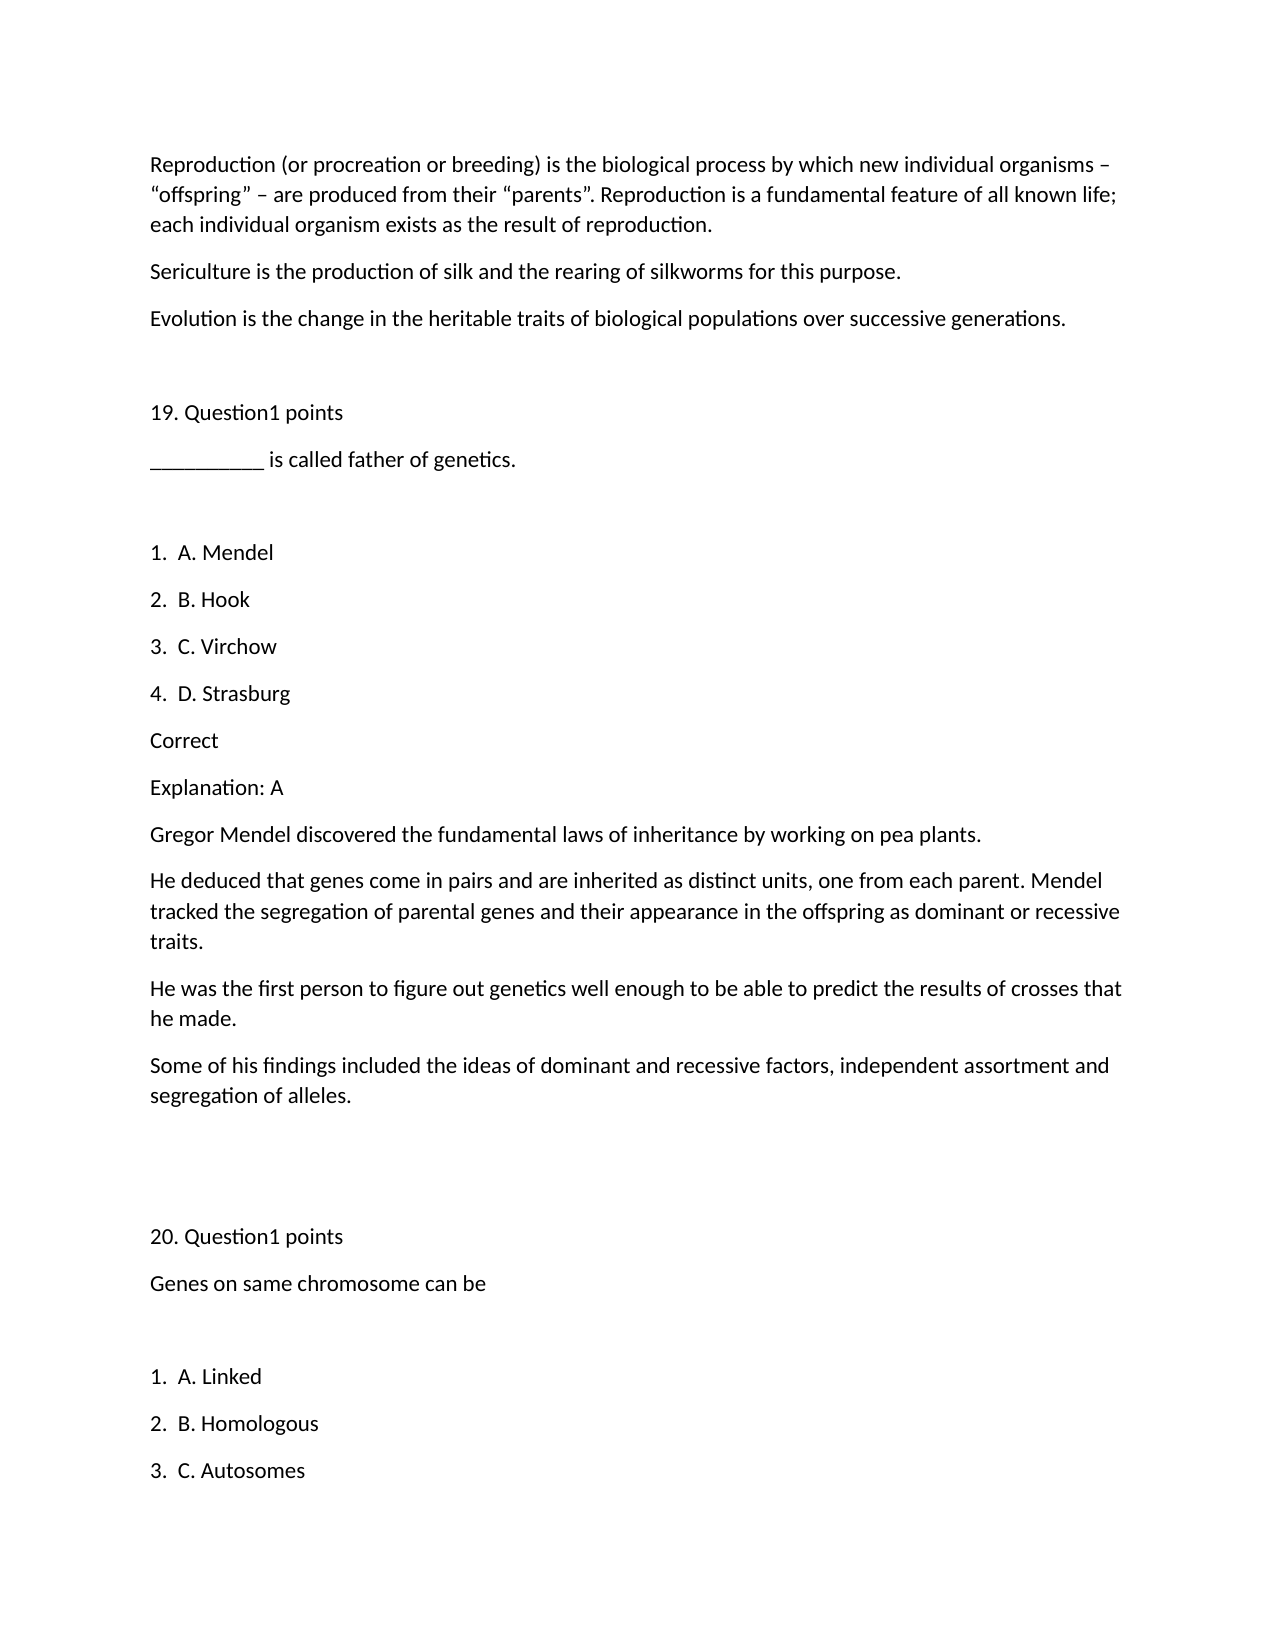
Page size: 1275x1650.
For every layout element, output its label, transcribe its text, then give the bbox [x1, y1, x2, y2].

text 1. A. Linked [150, 1362, 1125, 1391]
text Sericulture is the production of silk and the rearing of silkworms for this purpose. [150, 257, 1125, 285]
text Gregor Mendel discovered the fundamental laws of inheritance by working on pea plants. [150, 820, 1125, 848]
text Reproduction (or procreation or breeding) is the biological process by which new individual organisms – “offspring” – are produced from their “parents”. Reproduction is a fundamental feature of all known life; each individual organism exists as the result of reproduction. [150, 150, 1125, 238]
text He was the first person to figure out genetics well enough to be able to predict the results of crosses that he made. [150, 974, 1125, 1032]
text 1. A. Mendel [150, 538, 1125, 567]
text __________ is called father of genetics. [150, 445, 1125, 473]
text 4. D. Strasburg [150, 679, 1125, 707]
text He deduced that genes come in pairs and are inherited as distinct units, one from each parent. Mendel tracked the segregation of parental genes and their appearance in the offspring as dominant or recessive traits. [150, 867, 1125, 955]
text 2. B. Hook [150, 585, 1125, 613]
text 3. C. Autosomes [150, 1456, 1125, 1484]
text 20. Question1 points [150, 1222, 1125, 1250]
text 2. B. Homologous [150, 1409, 1125, 1437]
text Genes on same chromosome can be [150, 1269, 1125, 1297]
text 3. C. Virchow [150, 632, 1125, 660]
text Correct [150, 726, 1125, 754]
text Explanation: A [150, 773, 1125, 801]
text Evolution is the change in the heritable traits of biological populations over successive generations. [150, 304, 1125, 332]
text 19. Question1 points [150, 398, 1125, 426]
text Some of his findings included the ideas of dominant and recessive factors, independent assortment and segregation of alleles. [150, 1051, 1125, 1109]
